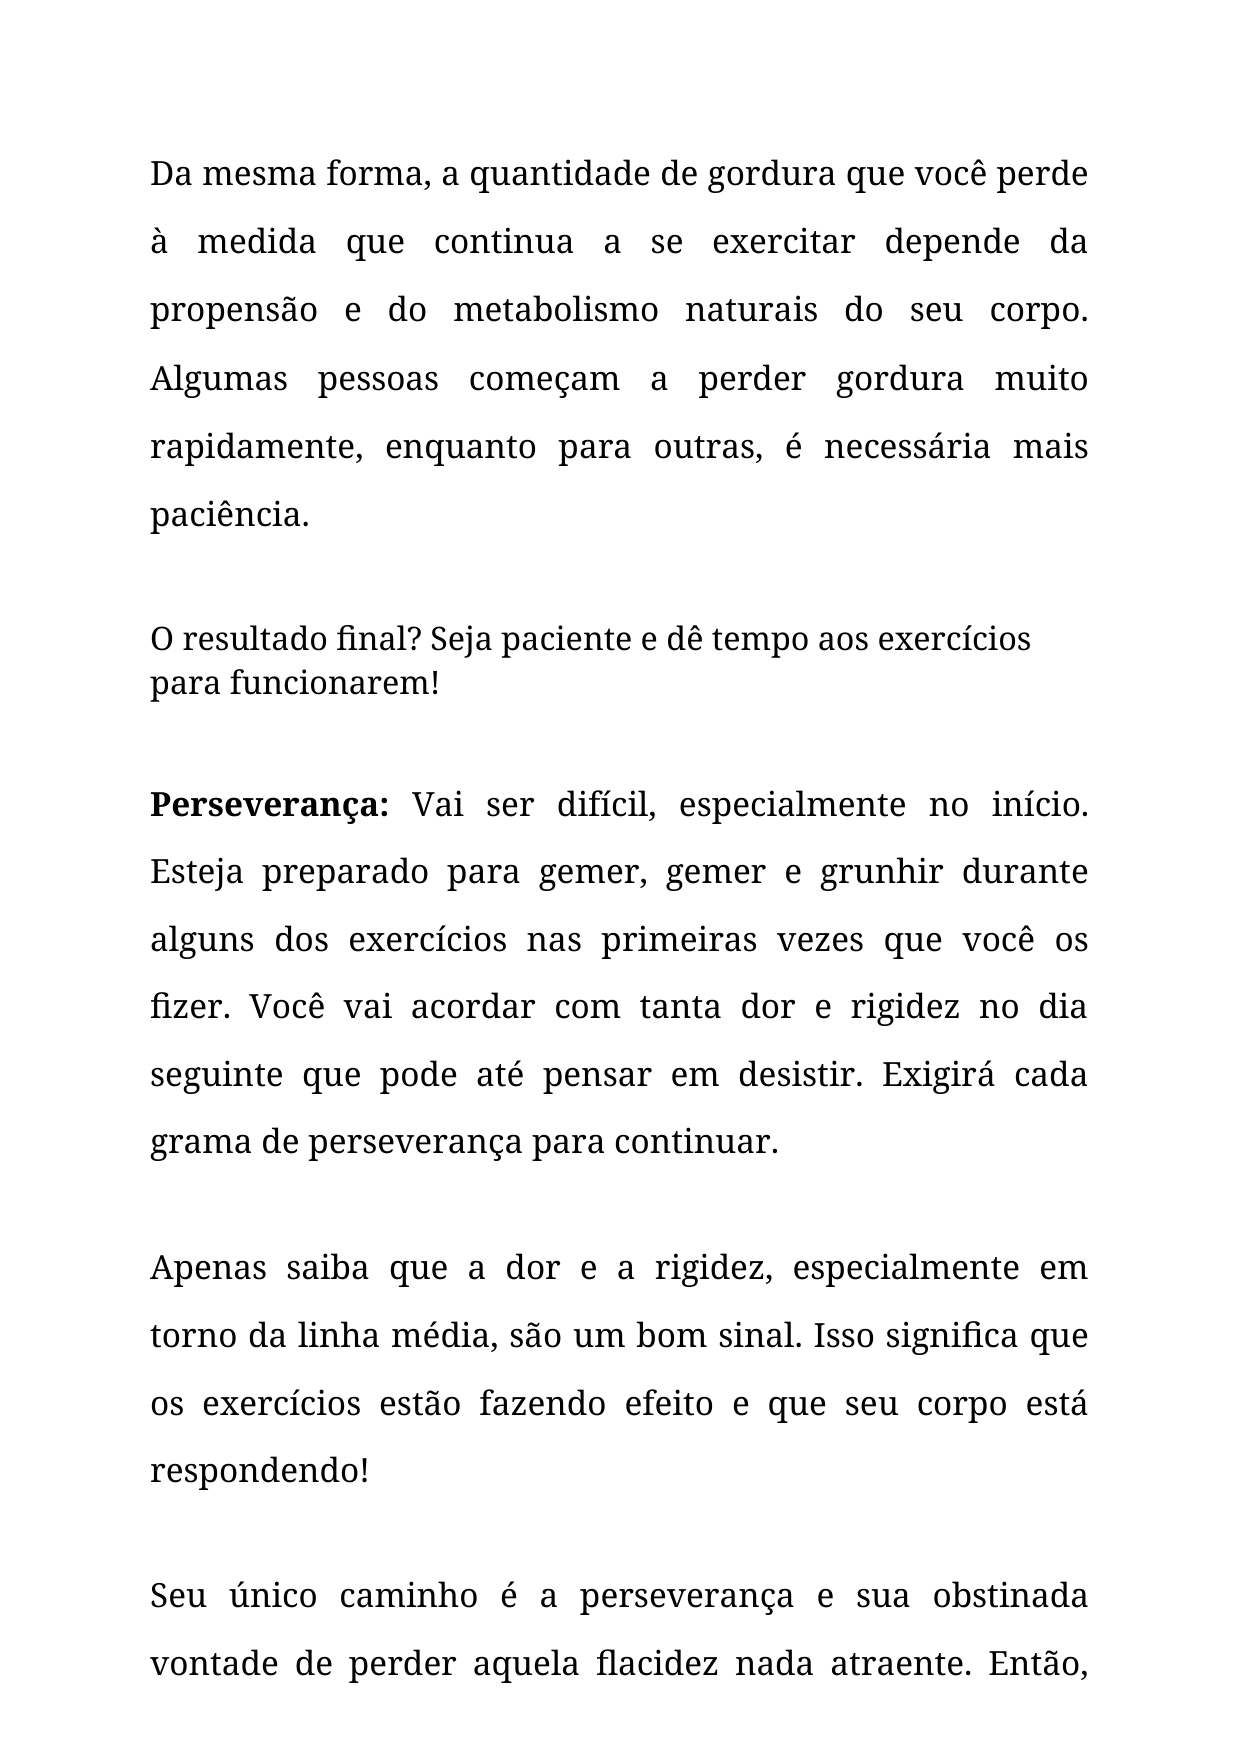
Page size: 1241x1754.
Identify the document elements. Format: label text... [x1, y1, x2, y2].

text Perseverança: Vai ser difícil, especialmente no início. Esteja preparado para gemer, gemer e grunhir durante alguns dos exercícios nas primeiras vezes que você os fizer. Você vai acordar com tanta dor e rigidez no dia seguinte que pode até pensar em desistir. Exigirá cada grama de perseverança para continuar. [150, 780, 1090, 1164]
text Da mesma forma, a quantidade de gordura que você perde à medida que continua a se exercitar depende da propensão e do metabolismo naturais do seu corpo. Algumas pessoas começam a perder gordura muito rapidamente, enquanto para outras, é necessária mais paciência. [150, 150, 1090, 536]
text Apenas saiba que a dor e a rigidez, especialmente em torno da linha média, são um bom sinal. Isso significa que os exercícios estão fazendo efeito e que seu corpo está respondendo! [150, 1244, 1090, 1492]
text O resultado final? Seja paciente e dê tempo aos exercícios para funcionarem! [150, 616, 1090, 703]
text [150, 1572, 1090, 1685]
